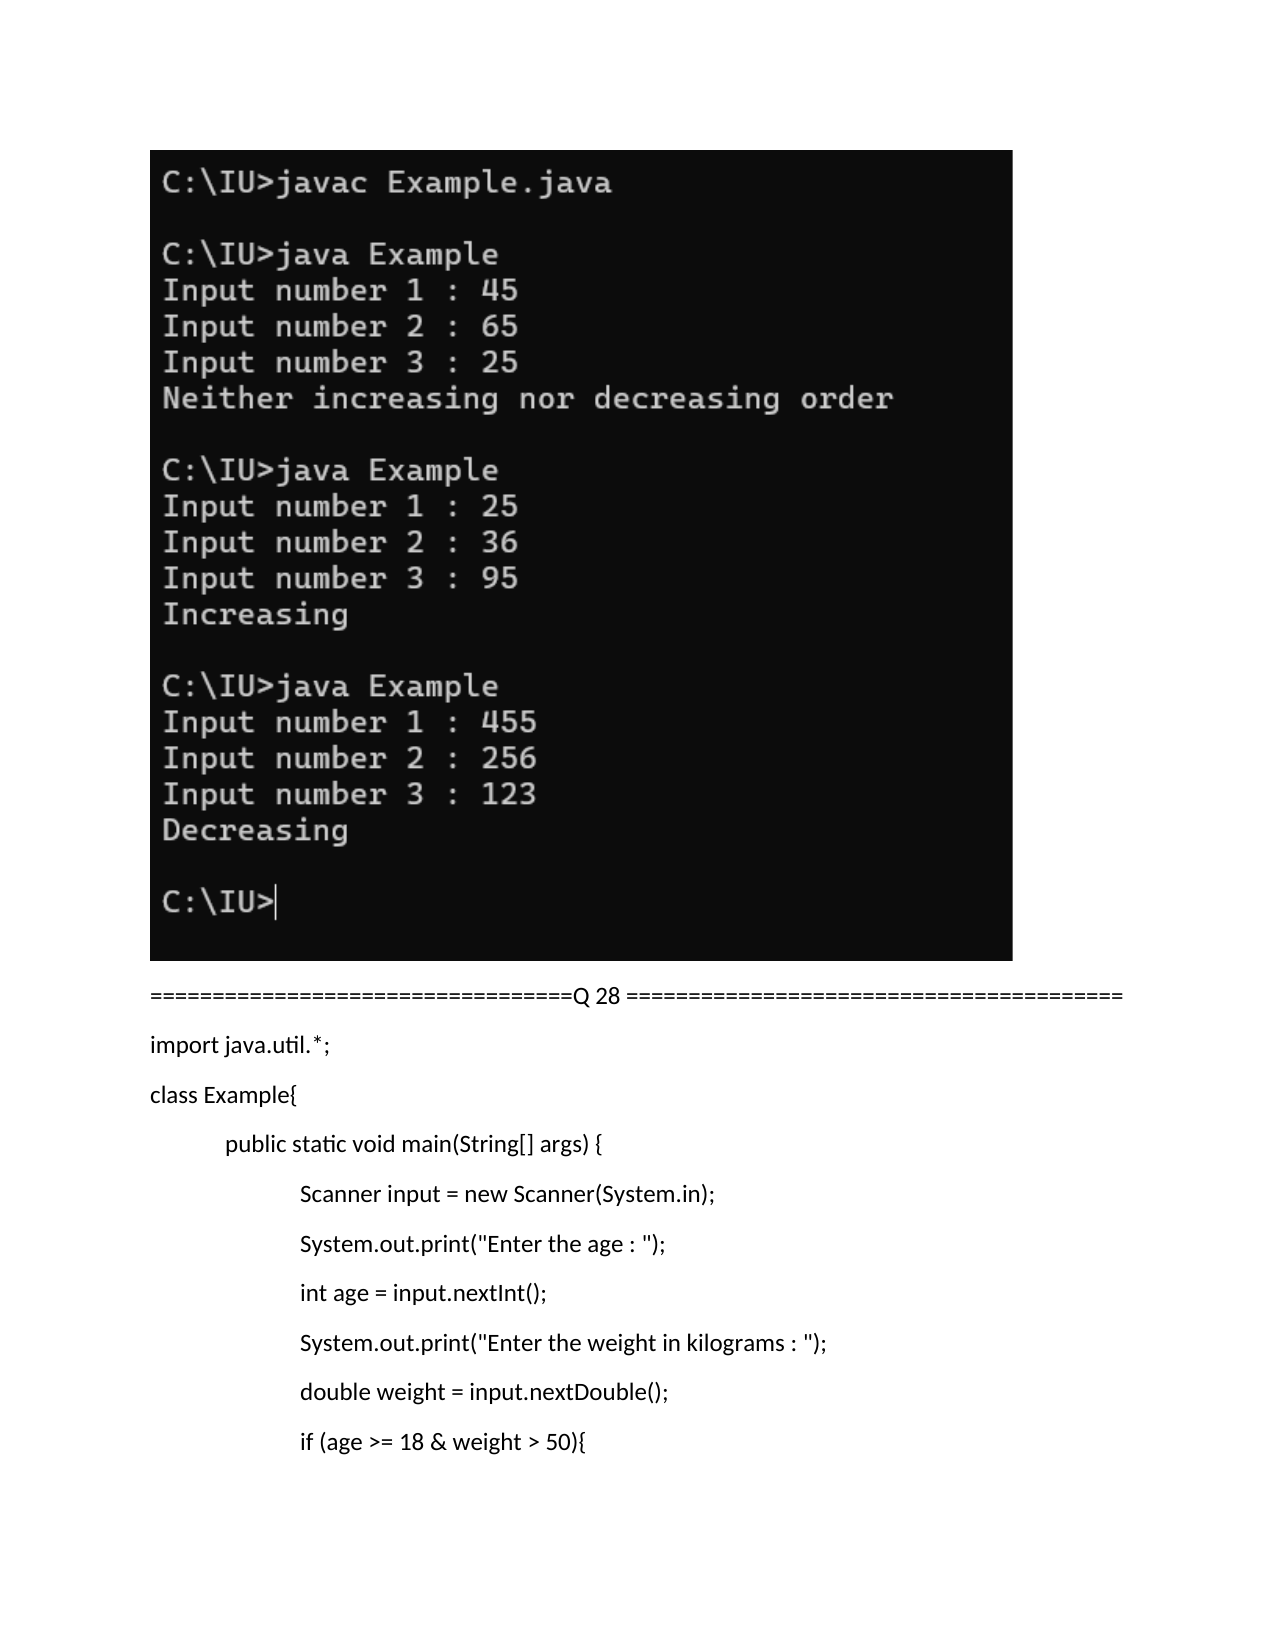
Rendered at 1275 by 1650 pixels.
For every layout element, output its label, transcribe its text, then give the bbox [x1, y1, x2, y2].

text Scanner input = new Scanner(System.in); [150, 1178, 1125, 1209]
text import java.util.*; [150, 1029, 1125, 1060]
text if (age >= 18 & weight > 50){ [150, 1426, 1125, 1457]
text class Example{ [150, 1079, 1125, 1109]
text public static void main(String[] args) { [150, 1129, 1125, 1159]
picture [150, 150, 1013, 961]
text ==================================Q 28 ======================================== [150, 980, 1125, 1010]
text System.out.print("Enter the weight in kilograms : "); [150, 1327, 1125, 1357]
text double weight = input.nextDouble(); [150, 1377, 1125, 1407]
text System.out.print("Enter the age : "); [150, 1228, 1125, 1258]
text int age = input.nextInt(); [150, 1277, 1125, 1308]
